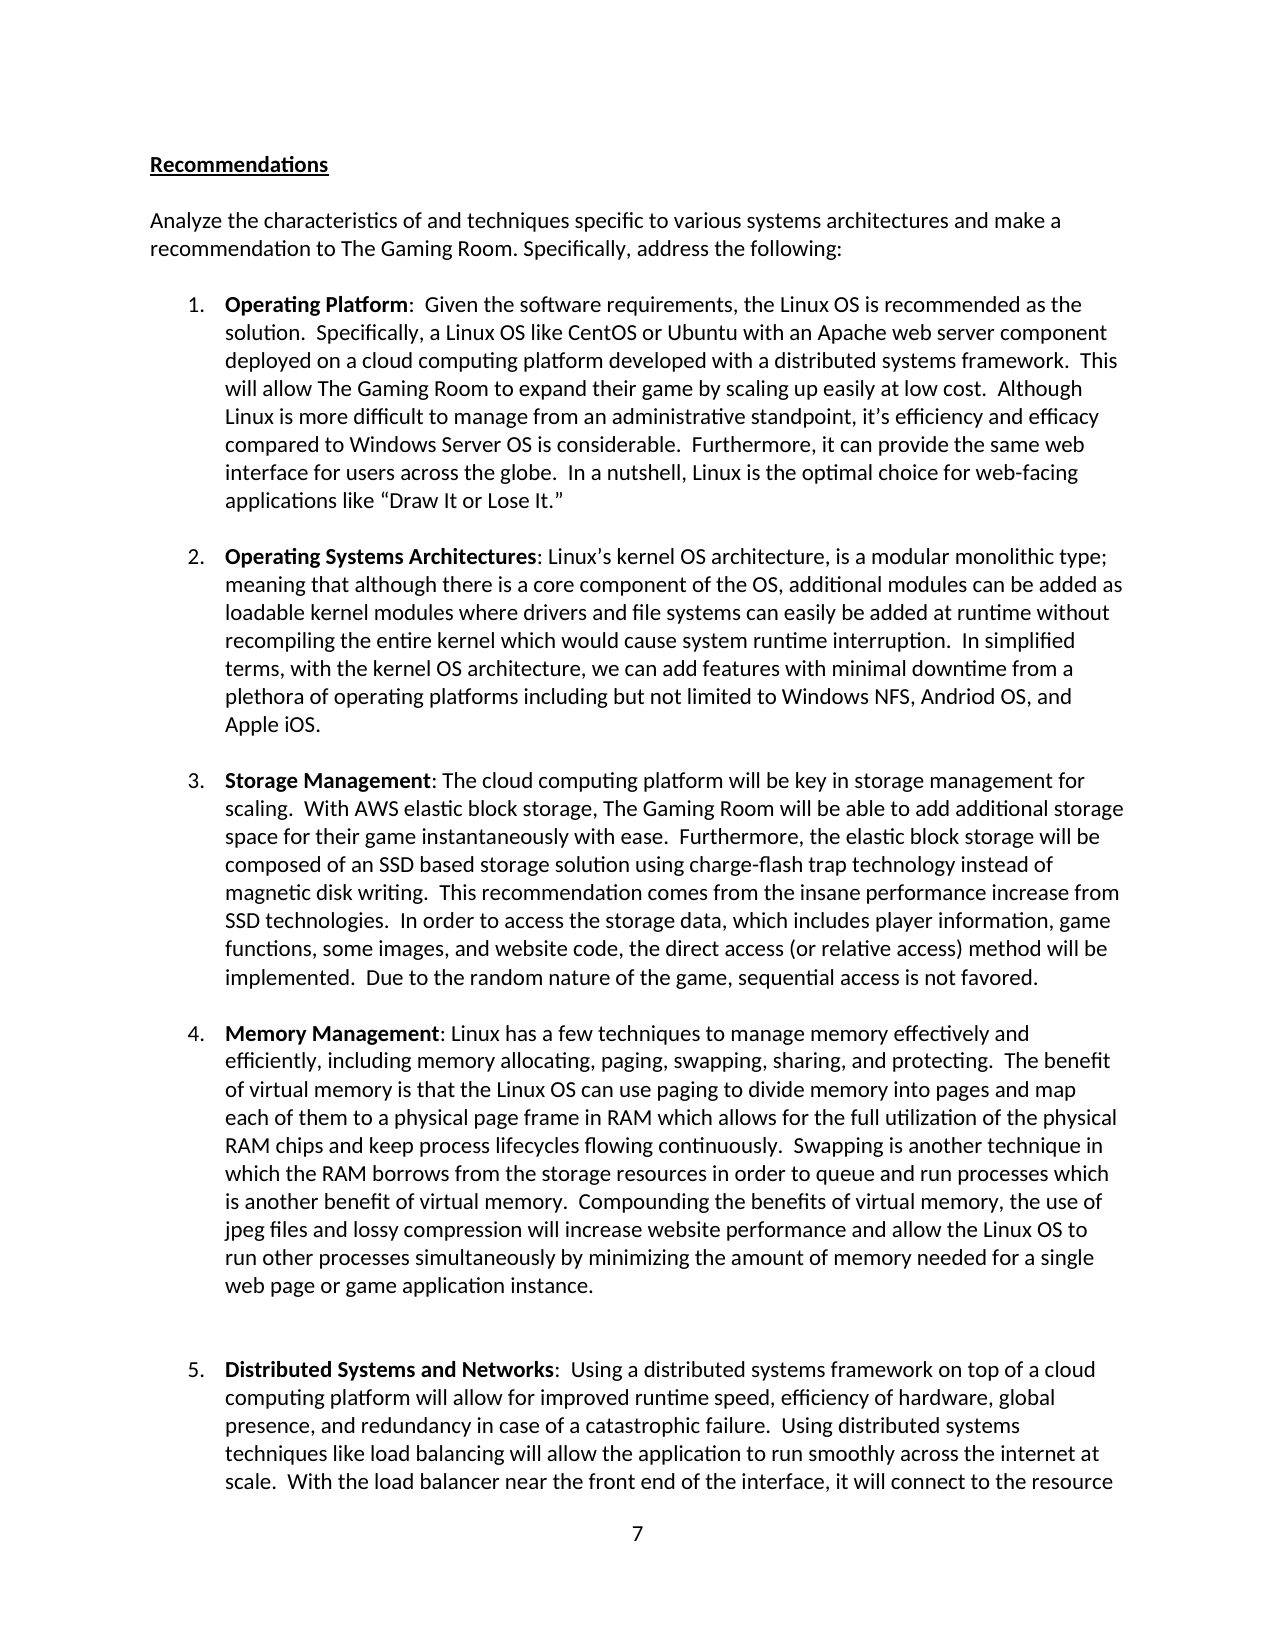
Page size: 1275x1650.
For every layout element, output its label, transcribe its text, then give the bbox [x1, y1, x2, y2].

list Memory Management: Linux has a few techniques to manage memory effectively and efficiently, including memory allocating, paging, swapping, sharing, and protecting. The benefit of virtual memory is that the Linux OS can use paging to divide memory into pages and map each of them to a physical page frame in RAM which allows for the full utilization of the physical RAM chips and keep process lifecycles flowing continuously. Swapping is another technique in which the RAM borrows from the storage resources in order to queue and run processes which is another benefit of virtual memory. Compounding the benefits of virtual memory, the use of jpeg files and lossy compression will increase website performance and allow the Linux OS to run other processes simultaneously by minimizing the amount of memory needed for a single web page or game application instance. [187, 1019, 1125, 1299]
list Storage Management: The cloud computing platform will be key in storage management for scaling. With AWS elastic block storage, The Gaming Room will be able to add additional storage space for their game instantaneously with ease. Furthermore, the elastic block storage will be composed of an SSD based storage solution using charge-flash trap technology instead of magnetic disk writing. This recommendation comes from the insane performance increase from SSD technologies. In order to access the storage data, which includes player information, game functions, some images, and website code, the direct access (or relative access) method will be implemented. Due to the random nature of the game, sequential access is not favored. [187, 766, 1125, 991]
list Operating Systems Architectures: Linux’s kernel OS architecture, is a modular monolithic type; meaning that although there is a core component of the OS, additional modules can be added as loadable kernel modules where drivers and file systems can easily be added at runtime without recompiling the entire kernel which would cause system runtime interruption. In simplified terms, with the kernel OS architecture, we can add features with minimal downtime from a plethora of operating platforms including but not limited to Windows NFS, Andriod OS, and Apple iOS. [187, 542, 1125, 738]
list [187, 1355, 1125, 1495]
text Analyze the characteristics of and techniques specific to various systems architectures and make a recommendation to The Gaming Room. Specifically, address the following: [150, 206, 1125, 262]
subtitle Recommendations [150, 150, 1125, 178]
list Operating Platform: Given the software requirements, the Linux OS is recommended as the solution. Specifically, a Linux OS like CentOS or Ubuntu with an Apache web server component deployed on a cloud computing platform developed with a distributed systems framework. This will allow The Gaming Room to expand their game by scaling up easily at low cost. Although Linux is more difficult to manage from an administrative standpoint, it’s efficiency and efficacy compared to Windows Server OS is considerable. Furthermore, it can provide the same web interface for users across the globe. In a nutshell, Linux is the optimal choice for web-facing applications like “Draw It or Lose It.” [187, 290, 1125, 514]
